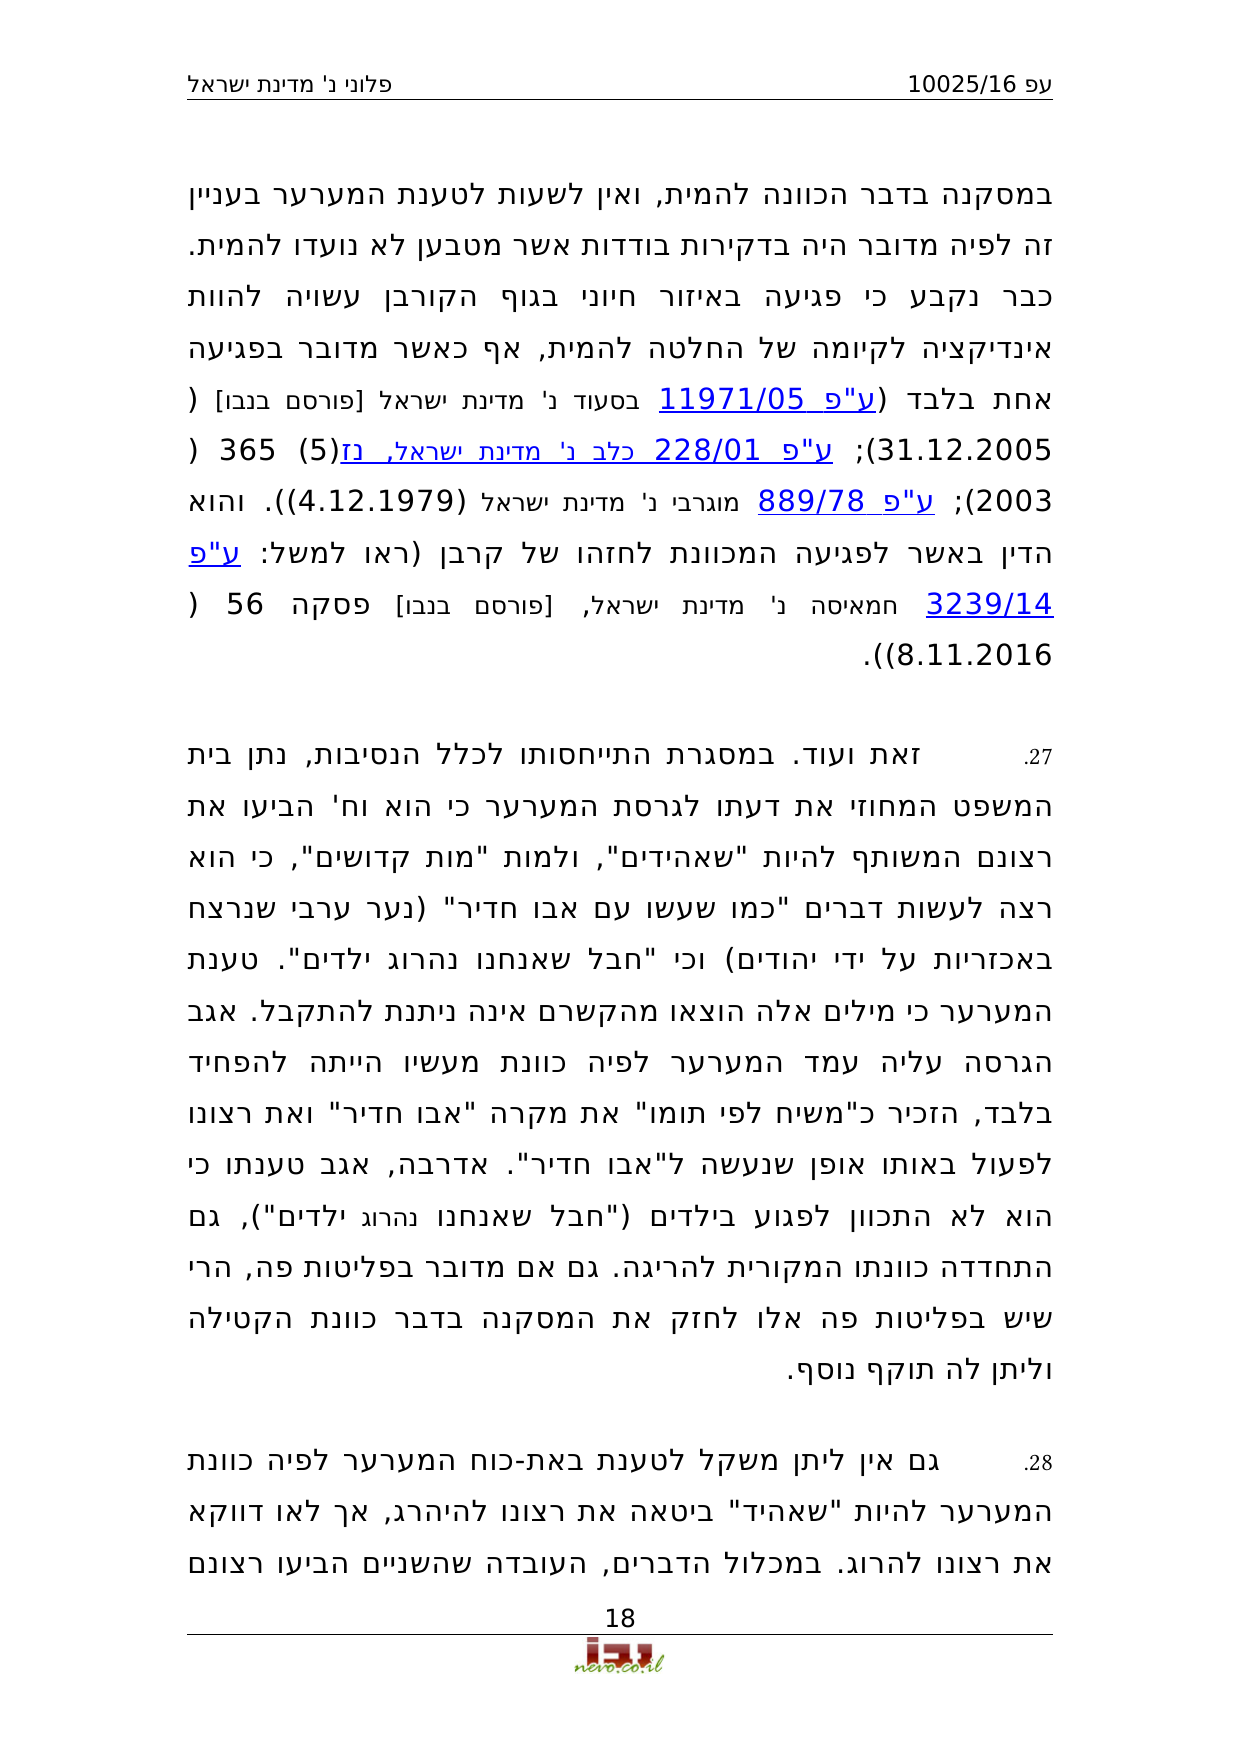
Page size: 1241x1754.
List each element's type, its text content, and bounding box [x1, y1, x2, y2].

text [187, 177, 1053, 672]
picture [574, 1637, 666, 1674]
text 27. זאת ועוד. במסגרת התייחסותו לכלל הנסיבות, נתן בית המשפט המחוזי את דעתו לגרסת המערער כי הוא וח' הביעו את רצונם המשותף להיות "שאהידים", ולמות "מות קדושים", כי הוא רצה לעשות דברים "כמו שעשו עם אבו חדיר" (נער ערבי שנרצח באכזריות על ידי יהודים) וכי "חבל שאנחנו נהרוג ילדים". טענת המערער כי מילים אלה הוצאו מהקשרם אינה ניתנת להתקבל. אגב הגרסה עליה עמד המערער לפיה כוונת מעשיו הייתה להפחיד בלבד, הזכיר כ"משיח לפי תומו" את מקרה "אבו חדיר" ואת רצונו לפעול באותו אופן שנעשה ל"אבו חדיר". אדרבה, אגב טענתו כי הוא לא התכוון לפגוע בילדים ("חבל שאנחנו נהרוג ילדים"), גם התחדדה כוונתו המקורית להריגה. גם אם מדובר בפליטות פה, הרי שיש בפליטות פה אלו לחזק את המסקנה בדבר כוונת הקטילה וליתן לה תוקף נוסף. [187, 738, 1053, 1387]
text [187, 1443, 1053, 1580]
